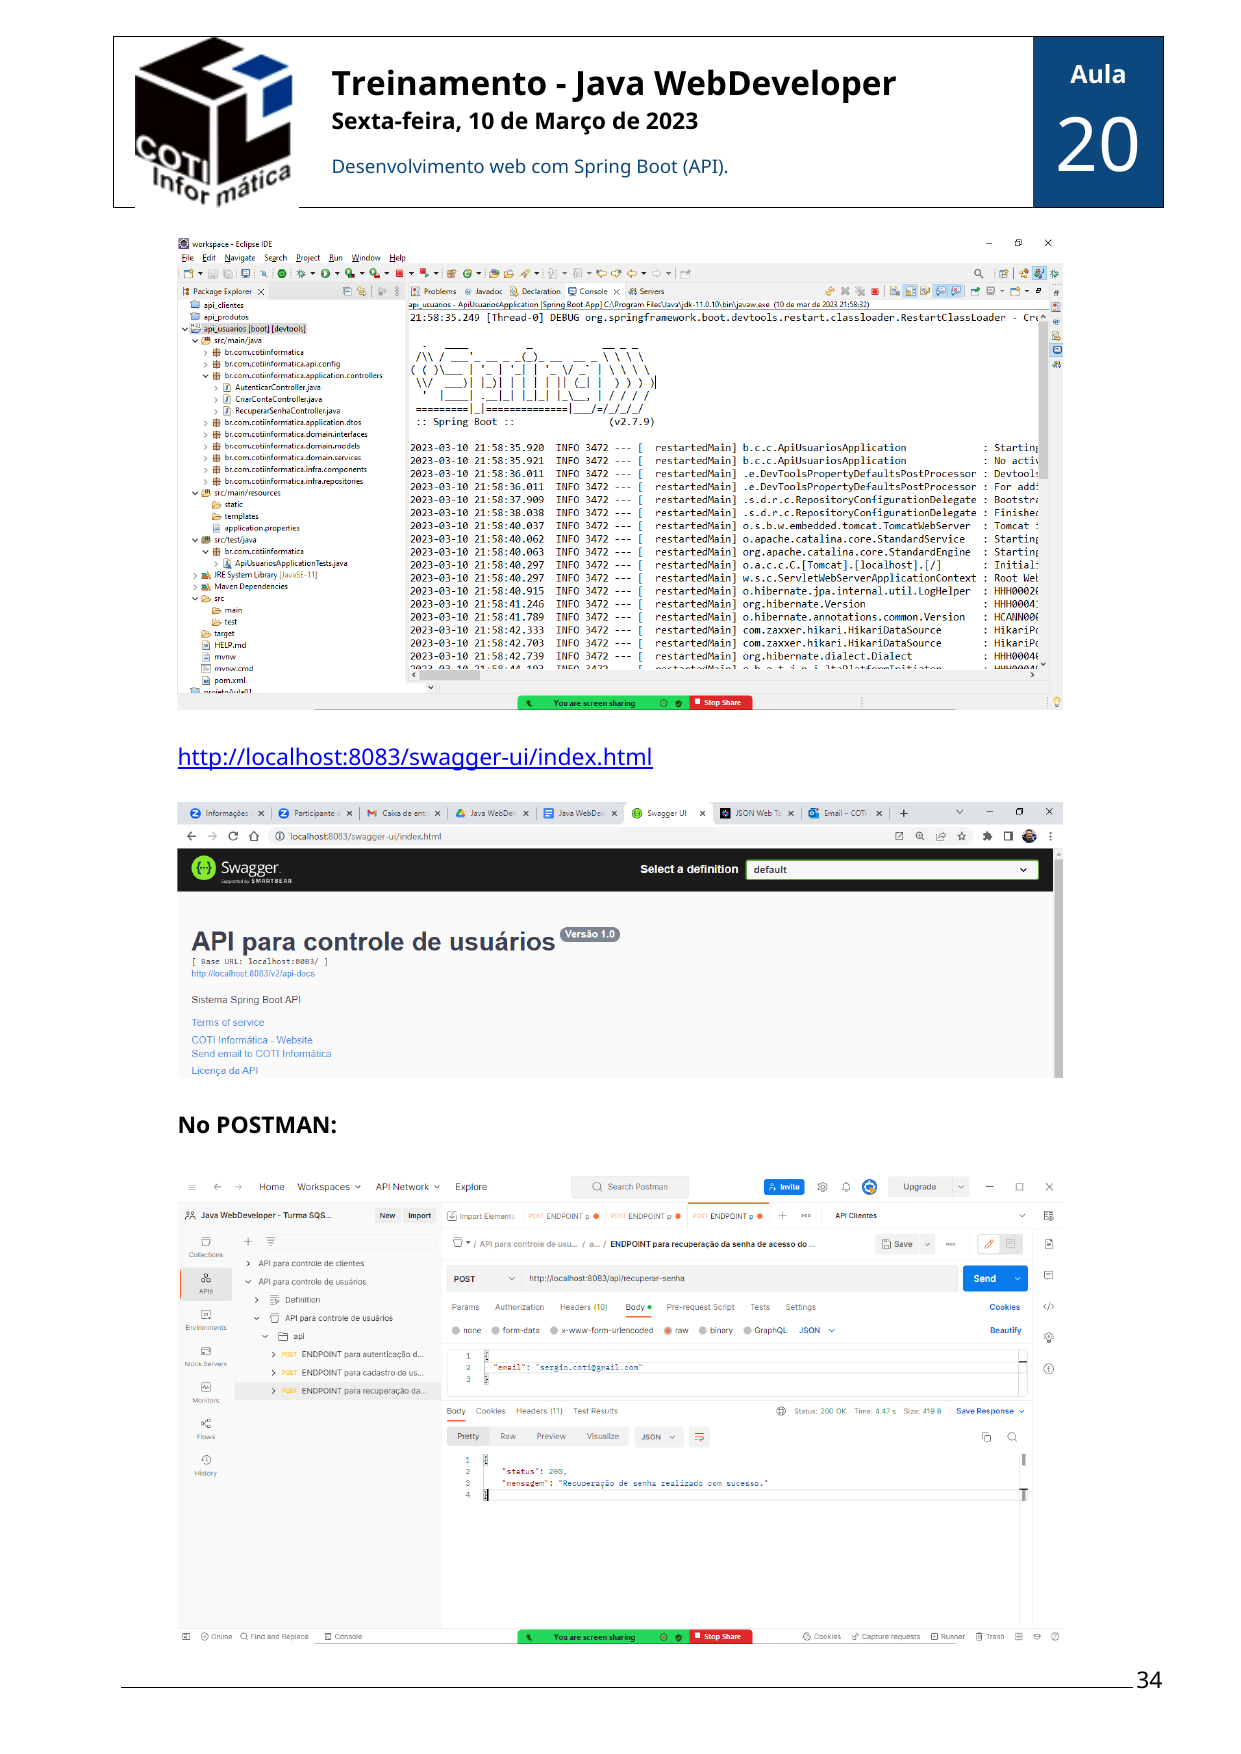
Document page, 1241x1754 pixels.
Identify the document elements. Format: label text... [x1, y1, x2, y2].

picture [177, 1171, 1063, 1644]
picture [177, 802, 1063, 1078]
text No POSTMAN: [177, 1109, 1063, 1140]
picture [177, 237, 1063, 710]
text http://localhost:8083/swagger-ui/index.html [177, 740, 1063, 772]
